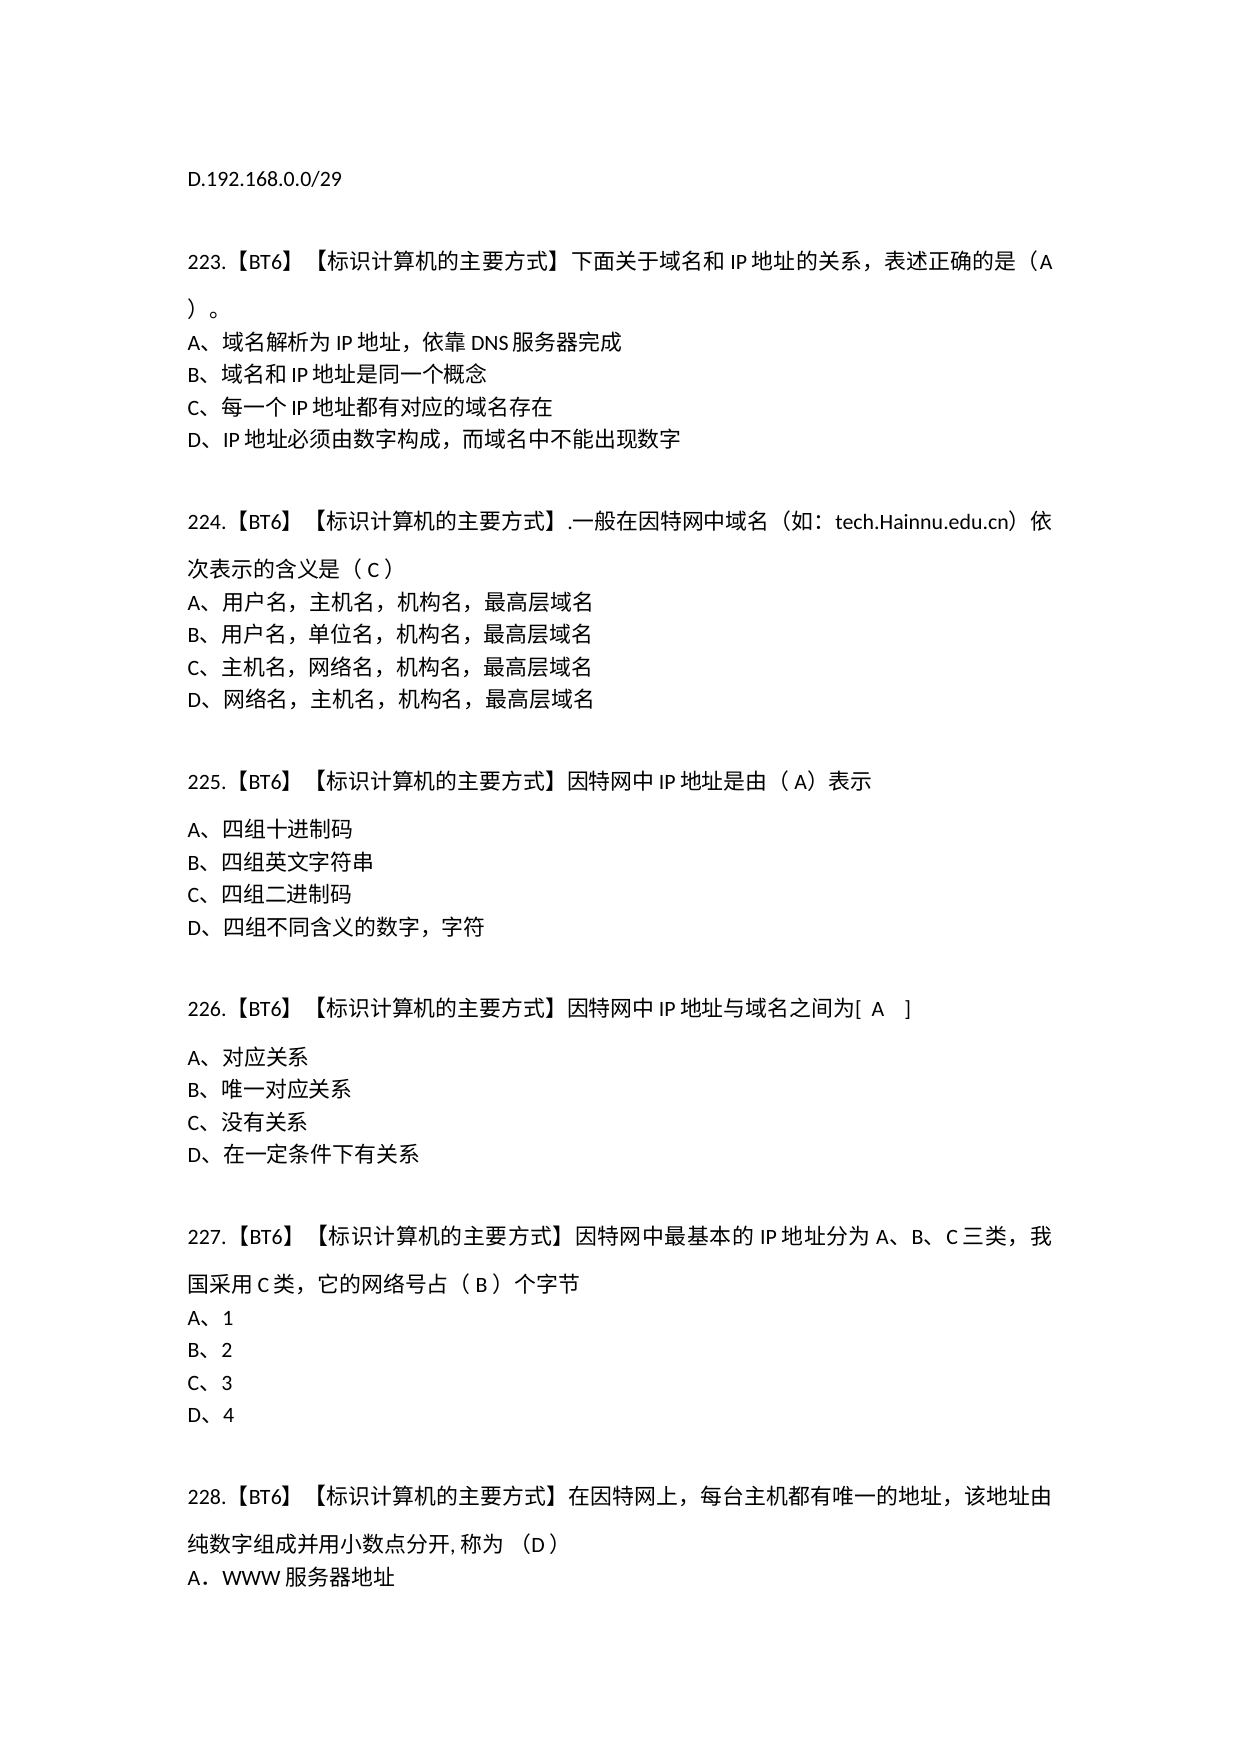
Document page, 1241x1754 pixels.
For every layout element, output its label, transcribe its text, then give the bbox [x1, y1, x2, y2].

text B、域名和IP地址是同一个概念 [187, 357, 1053, 389]
text 224.【BT6】【标识计算机的主要方式】.一般在因特网中域名（如：tech.Hainnu.edu.cn）依次表示的含义是（ C ） [187, 487, 1053, 584]
text B、唯一对应关系 [187, 1072, 1053, 1104]
text C、3 [187, 1364, 1053, 1397]
text A、四组十进制码 [187, 812, 1053, 844]
text 223.【BT6】【标识计算机的主要方式】下面关于域名和IP地址的关系，表述正确的是（A ）。 [187, 227, 1053, 324]
text A、用户名，主机名，机构名，最高层域名 [187, 584, 1053, 617]
text D、4 [187, 1397, 1053, 1429]
text 227.【BT6】【标识计算机的主要方式】因特网中最基本的IP地址分为A、B、C三类，我国采用C类，它的网络号占（ B ）个字节 [187, 1202, 1053, 1299]
text D、网络名，主机名，机构名，最高层域名 [187, 682, 1053, 714]
text C、四组二进制码 [187, 877, 1053, 909]
text B、2 [187, 1332, 1053, 1364]
text A、域名解析为IP地址，依靠DNS服务器完成 [187, 324, 1053, 357]
text D、在一定条件下有关系 [187, 1137, 1053, 1169]
text A、1 [187, 1299, 1053, 1332]
text A．WWW 服务器地址 [187, 1559, 1053, 1592]
text C、没有关系 [187, 1104, 1053, 1137]
text D、四组不同含义的数字，字符 [187, 909, 1053, 942]
text 225.【BT6】【标识计算机的主要方式】因特网中IP地址是由（ A）表示 [187, 747, 1053, 812]
text A、对应关系 [187, 1039, 1053, 1072]
text D.192.168.0.0/29 [187, 162, 1053, 194]
text 228.【BT6】【标识计算机的主要方式】在因特网上，每台主机都有唯一的地址，该地址由纯数字组成并用小数点分开, 称为 （D ） [187, 1462, 1053, 1559]
text B、用户名，单位名，机构名，最高层域名 [187, 617, 1053, 649]
text C、每一个IP地址都有对应的域名存在 [187, 389, 1053, 422]
text C、主机名，网络名，机构名，最高层域名 [187, 649, 1053, 682]
text B、四组英文字符串 [187, 844, 1053, 877]
text 226.【BT6】【标识计算机的主要方式】因特网中IP地址与域名之间为[ A ] [187, 974, 1053, 1039]
text D、IP地址必须由数字构成，而域名中不能出现数字 [187, 422, 1053, 454]
